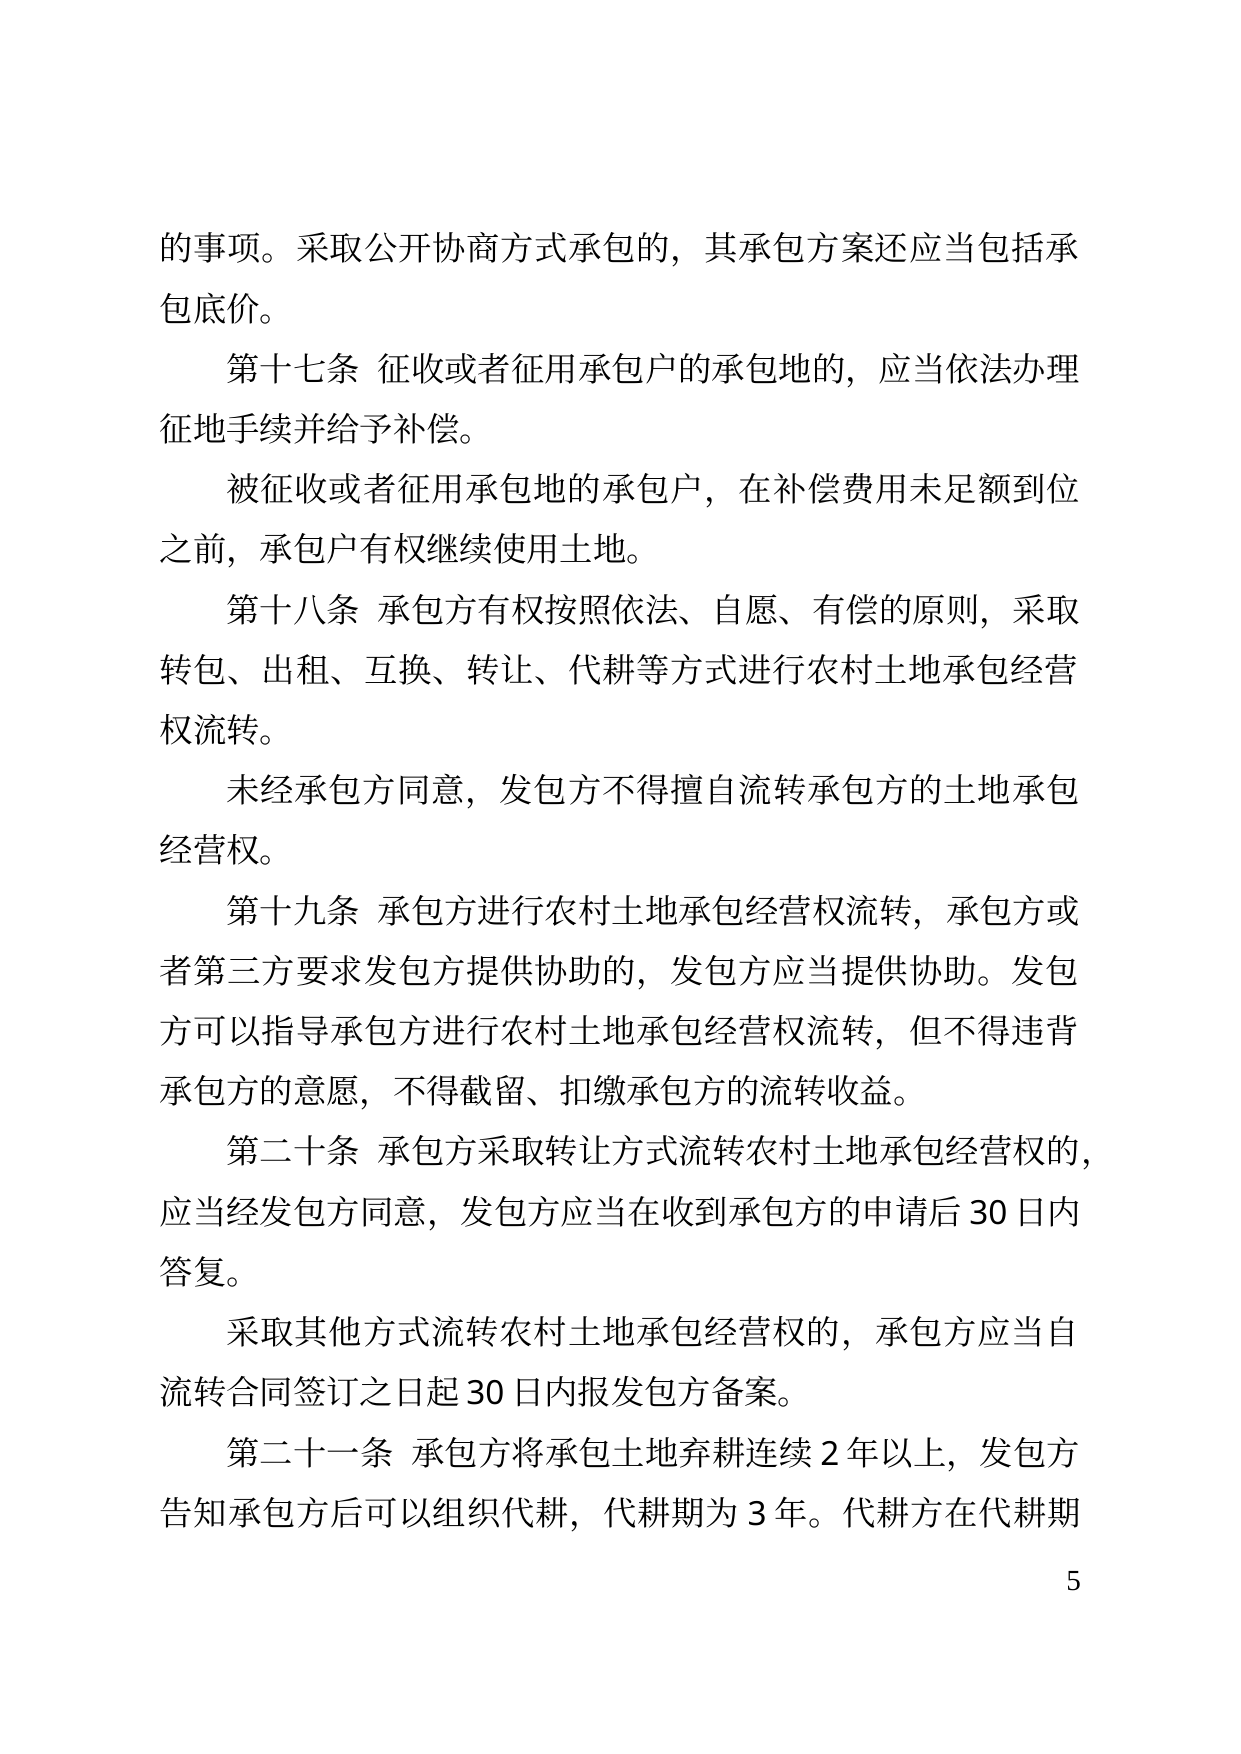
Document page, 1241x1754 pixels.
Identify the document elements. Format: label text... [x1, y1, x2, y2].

text 第十七条 征收或者征用承包户的承包地的，应当依法办理征地手续并给予补偿。 [159, 333, 1081, 453]
text 采取其他方式流转农村土地承包经营权的，承包方应当自流转合同签订之日起30日内报发包方备案。 [159, 1296, 1081, 1417]
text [159, 1417, 1081, 1537]
text 第二十条 承包方采取转让方式流转农村土地承包经营权的，应当经发包方同意，发包方应当在收到承包方的申请后30日内答复。 [159, 1116, 1081, 1296]
text 被征收或者征用承包地的承包户，在补偿费用未足额到位之前，承包户有权继续使用土地。 [159, 453, 1081, 574]
text 未经承包方同意，发包方不得擅自流转承包方的土地承包经营权。 [159, 754, 1081, 875]
text 第十八条 承包方有权按照依法、自愿、有偿的原则，采取转包、出租、互换、转让、代耕等方式进行农村土地承包经营权流转。 [159, 574, 1081, 754]
text 第十九条 承包方进行农村土地承包经营权流转，承包方或者第三方要求发包方提供协助的，发包方应当提供协助。发包方可以指导承包方进行农村土地承包经营权流转，但不得违背承包方的意愿，不得截留、扣缴承包方的流转收益。 [159, 875, 1081, 1116]
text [159, 213, 1081, 333]
